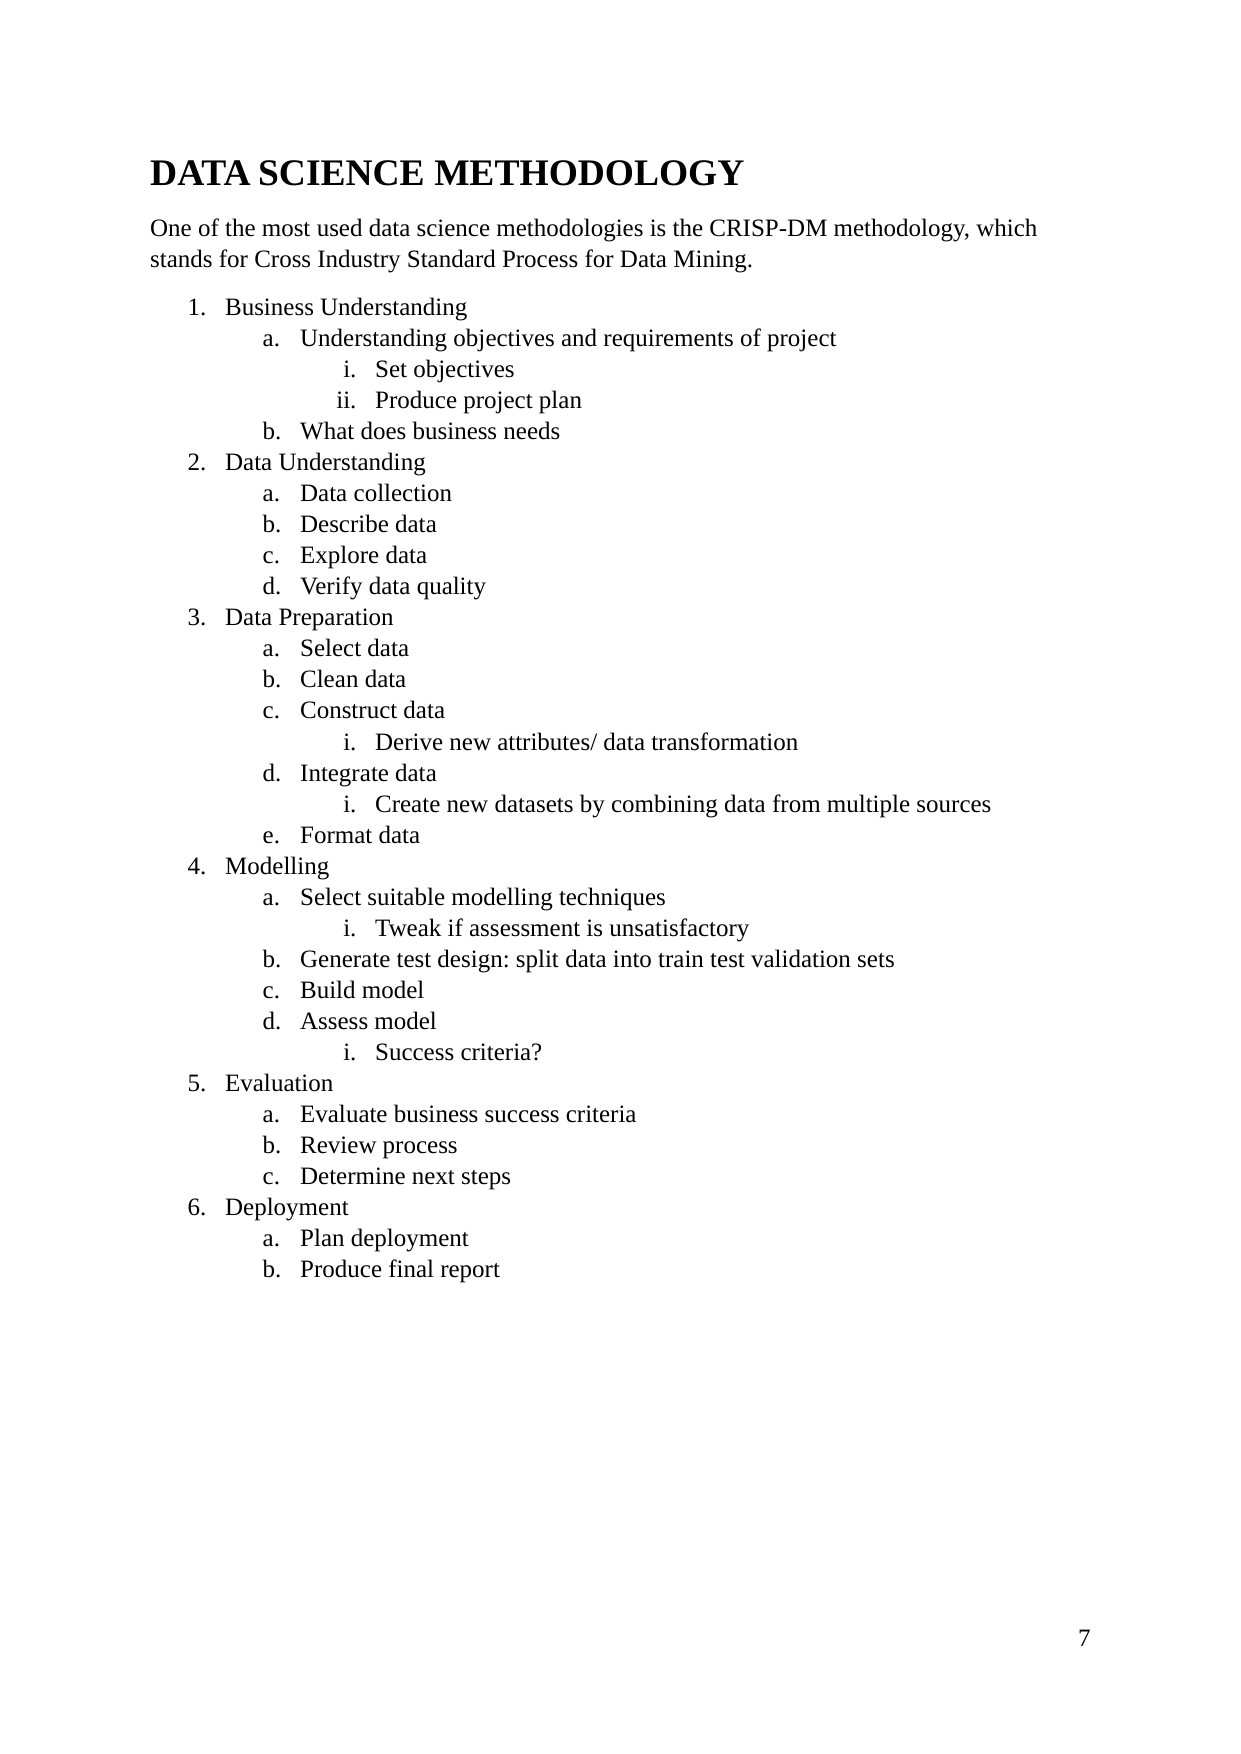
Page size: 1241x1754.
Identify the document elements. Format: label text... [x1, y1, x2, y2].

text One of the most used data science methodologies is the CRISP-DM methodology, which stands for Cross Industry Standard Process for Data Mining. [150, 213, 1090, 273]
list Data Preparation [187, 602, 1090, 631]
list Format data [262, 820, 1090, 848]
list Determine next steps [262, 1161, 1090, 1190]
list Describe data [262, 509, 1090, 538]
list Evaluation [187, 1068, 1090, 1097]
list Evaluate business success criteria [262, 1099, 1090, 1128]
list Data Understanding [187, 447, 1090, 476]
list Assess model [262, 1006, 1090, 1035]
list Business Understanding [187, 292, 1090, 321]
list Understanding objectives and requirements of project [262, 323, 1090, 352]
list Verify data quality [262, 571, 1090, 600]
list Clean data [262, 664, 1090, 693]
list Derive new attributes/ data transformation [356, 727, 1090, 755]
list Integrate data [262, 758, 1090, 786]
list Tweak if assessment is unsatisfactory [356, 913, 1090, 942]
list Produce final report [262, 1254, 1090, 1283]
list Select suitable modelling techniques [262, 882, 1090, 911]
list What does business needs [262, 416, 1090, 445]
list Data collection [262, 478, 1090, 507]
list Build model [262, 975, 1090, 1004]
list Explore data [262, 540, 1090, 569]
list Construct data [262, 696, 1090, 724]
list Produce project plan [356, 385, 1090, 414]
list Success criteria? [356, 1037, 1090, 1066]
list Plan deployment [262, 1223, 1090, 1252]
list Deployment [187, 1192, 1090, 1221]
text DATA SCIENCE METHODOLOGY [150, 150, 1090, 193]
list Generate test design: split data into train test validation sets [262, 944, 1090, 973]
list Set objectives [356, 354, 1090, 383]
list Select data [262, 633, 1090, 662]
list Modelling [187, 851, 1090, 879]
list Create new datasets by combining data from multiple sources [356, 789, 1090, 817]
list Review process [262, 1130, 1090, 1159]
